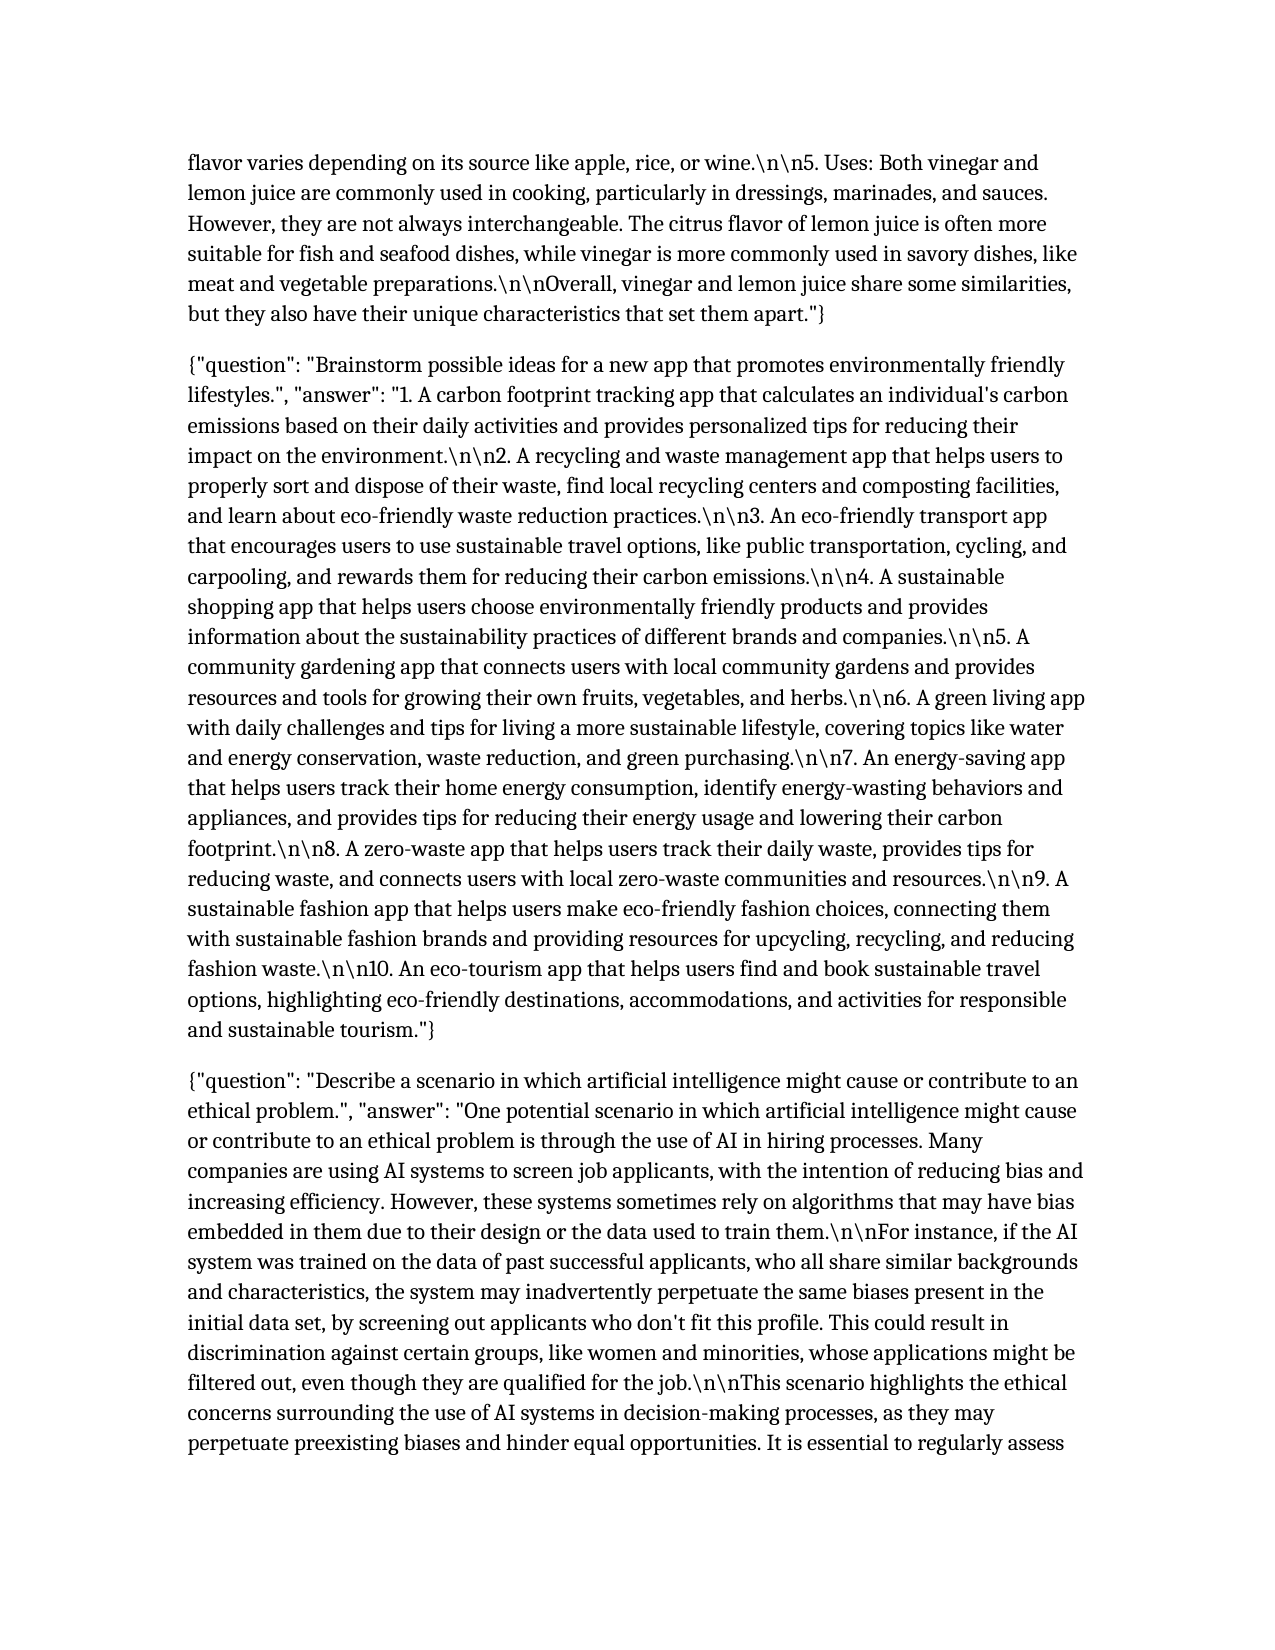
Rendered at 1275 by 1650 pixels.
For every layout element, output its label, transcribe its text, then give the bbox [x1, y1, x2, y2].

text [187, 150, 1087, 327]
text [187, 1068, 1087, 1457]
text {"question": "Brainstorm possible ideas for a new app that promotes environmentally friendly lifestyles.", "answer": "1. A carbon footprint tracking app that calculates an individual's carbon emissions based on their daily activities and provides personalized tips for reducing their impact on the environment.\n\n2. A recycling and waste management app that helps users to properly sort and dispose of their waste, find local recycling centers and composting facilities, and learn about eco-friendly waste reduction practices.\n\n3. An eco-friendly transport app that encourages users to use sustainable travel options, like public transportation, cycling, and carpooling, and rewards them for reducing their carbon emissions.\n\n4. A sustainable shopping app that helps users choose environmentally friendly products and provides information about the sustainability practices of different brands and companies.\n\n5. A community gardening app that connects users with local community gardens and provides resources and tools for growing their own fruits, vegetables, and herbs.\n\n6. A green living app with daily challenges and tips for living a more sustainable lifestyle, covering topics like water and energy conservation, waste reduction, and green purchasing.\n\n7. An energy-saving app that helps users track their home energy consumption, identify energy-wasting behaviors and appliances, and provides tips for reducing their energy usage and lowering their carbon footprint.\n\n8. A zero-waste app that helps users track their daily waste, provides tips for reducing waste, and connects users with local zero-waste communities and resources.\n\n9. A sustainable fashion app that helps users make eco-friendly fashion choices, connecting them with sustainable fashion brands and providing resources for upcycling, recycling, and reducing fashion waste.\n\n10. An eco-tourism app that helps users find and book sustainable travel options, highlighting eco-friendly destinations, accommodations, and activities for responsible and sustainable tourism."} [187, 352, 1087, 1043]
